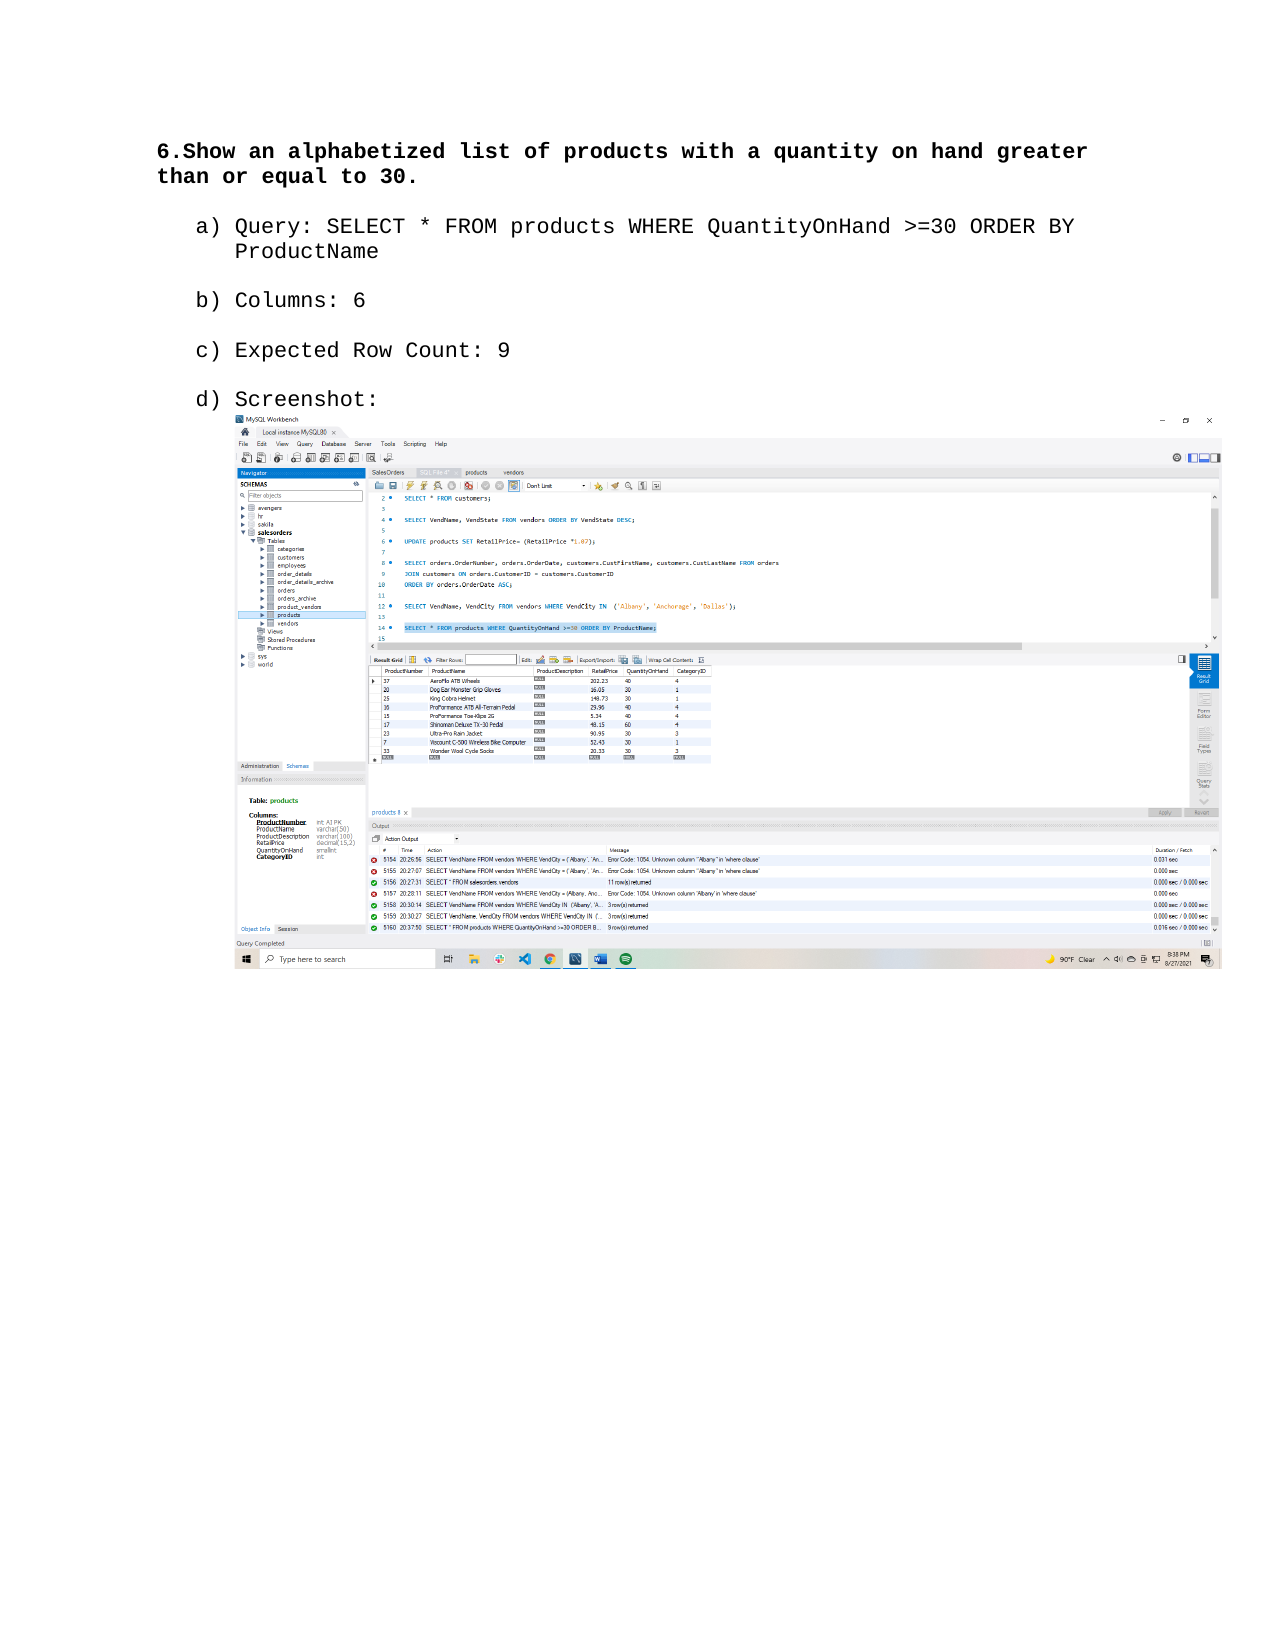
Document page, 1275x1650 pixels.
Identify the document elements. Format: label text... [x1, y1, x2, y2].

picture [234, 413, 1222, 969]
list Query: SELECT * FROM products WHERE QuantityOnHand >=30 ORDER BY ProductName [195, 215, 1144, 264]
text 6.Show an alphabetized list of products with a quantity on hand greater than or equal to 30. [156, 141, 1144, 190]
list Expected Row Count: 9 [195, 339, 1144, 364]
list Columns: 6 [195, 289, 1144, 314]
